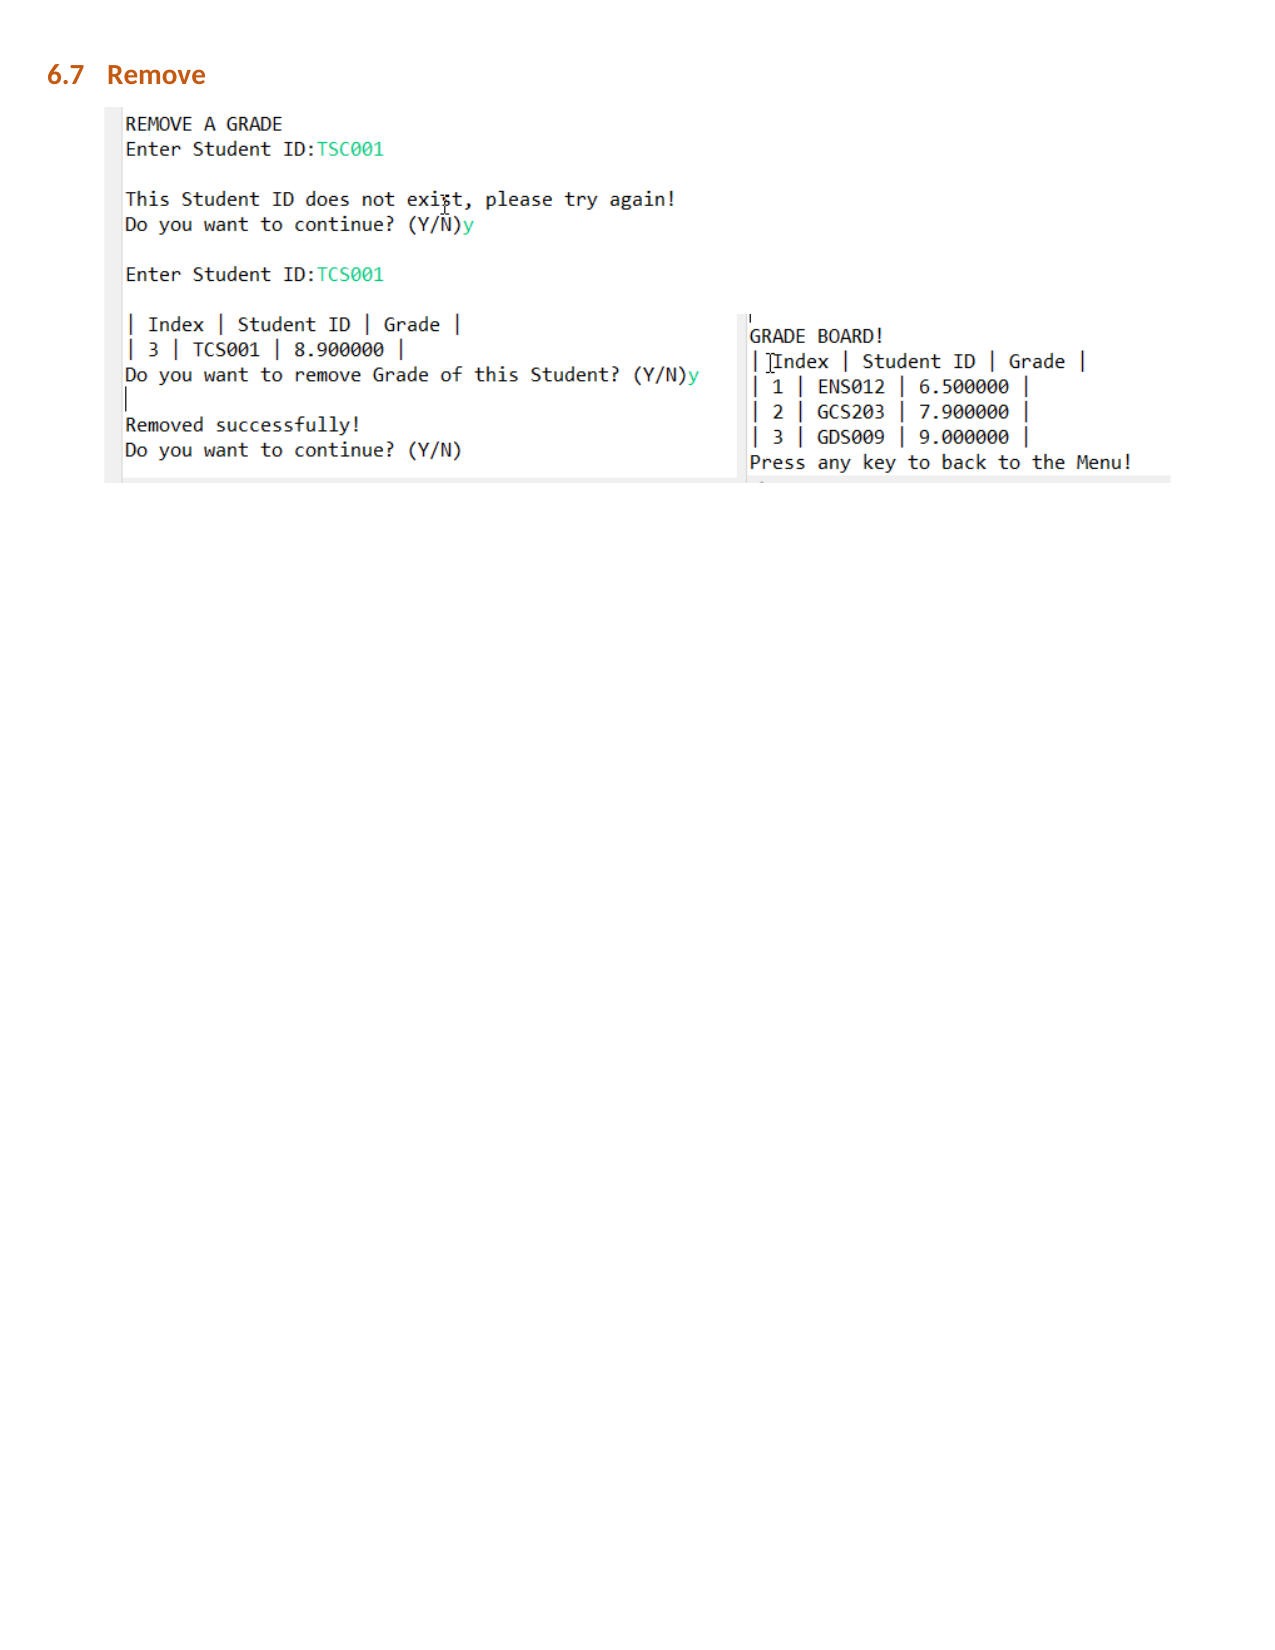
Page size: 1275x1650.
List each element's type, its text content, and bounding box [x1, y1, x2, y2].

picture [104, 107, 1171, 483]
subtitle Remove [47, 56, 1228, 92]
